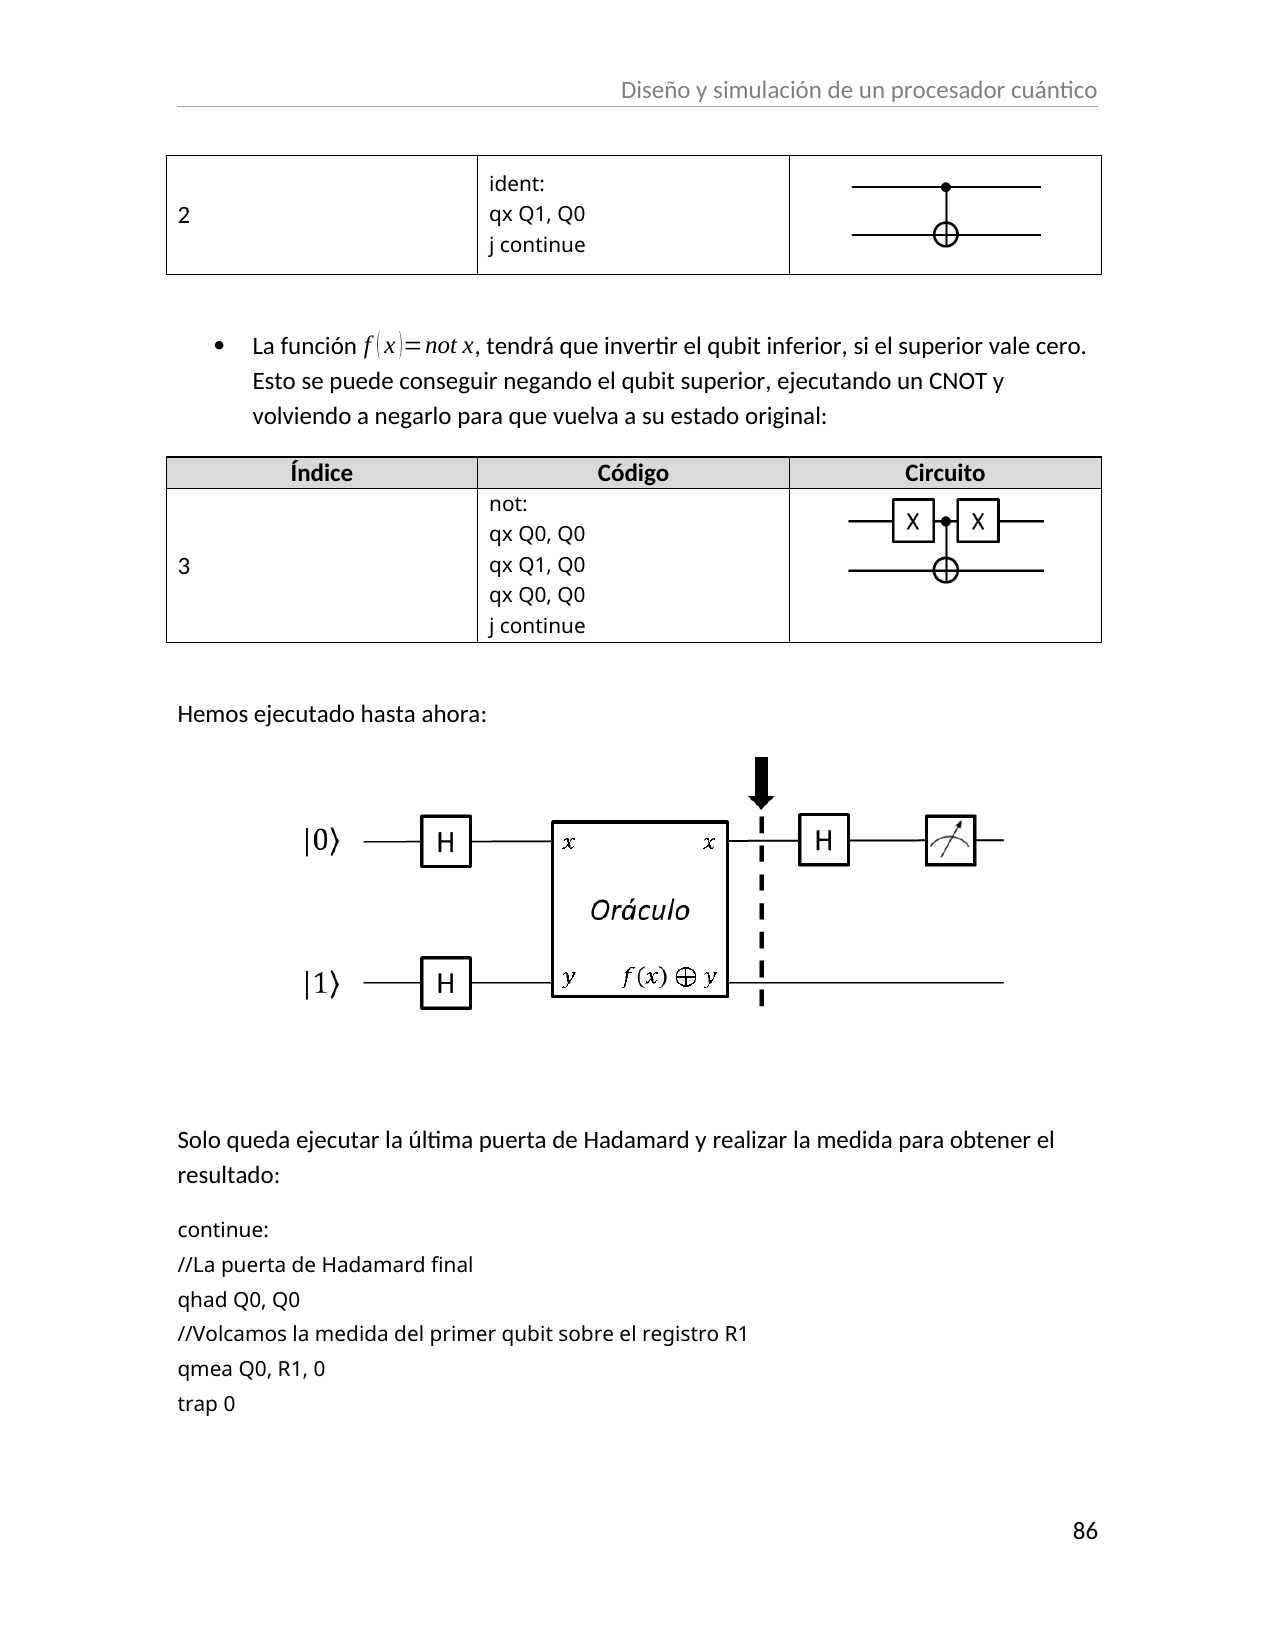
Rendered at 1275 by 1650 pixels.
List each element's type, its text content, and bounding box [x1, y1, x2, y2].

table_cell 2 [167, 156, 477, 273]
list La función , tendrá que invertir el qubit inferior, si el superior vale cero. Esto se puede conseguir negando el qubit superior, ejecutando un CNOT y volviendo a negarlo para que vuelva a su estado original: [215, 330, 1098, 431]
table_cell [790, 156, 808, 273]
table_cell ident: qx Q1, Q0 j continue [478, 156, 789, 273]
text qhad Q0, Q0 [177, 1285, 1098, 1313]
table_cell [1083, 156, 1101, 273]
table_header Índice [167, 458, 477, 488]
text //Volcamos la medida del primer qubit sobre el registro R1 [177, 1319, 1098, 1348]
text Hemos ejecutado hasta ahora: [177, 698, 1098, 729]
table_cell 3 [167, 489, 477, 642]
table_cell [790, 489, 1101, 642]
picture [808, 156, 1083, 274]
text continue: [177, 1215, 1098, 1244]
table_cell not: qx Q0, Q0 qx Q1, Q0 qx Q0, Q0 j continue [478, 489, 789, 642]
text trap 0 [177, 1389, 1098, 1417]
picture [803, 488, 1088, 611]
text Solo queda ejecutar la última puerta de Hadamard y realizar la medida para obtener el resultado: [177, 1124, 1098, 1190]
picture [271, 754, 1004, 1100]
text qmea Q0, R1, 0 [177, 1354, 1098, 1383]
text //La puerta de Hadamard final [177, 1250, 1098, 1278]
table_header Circuito [790, 458, 1101, 488]
table_header Código [478, 458, 789, 488]
